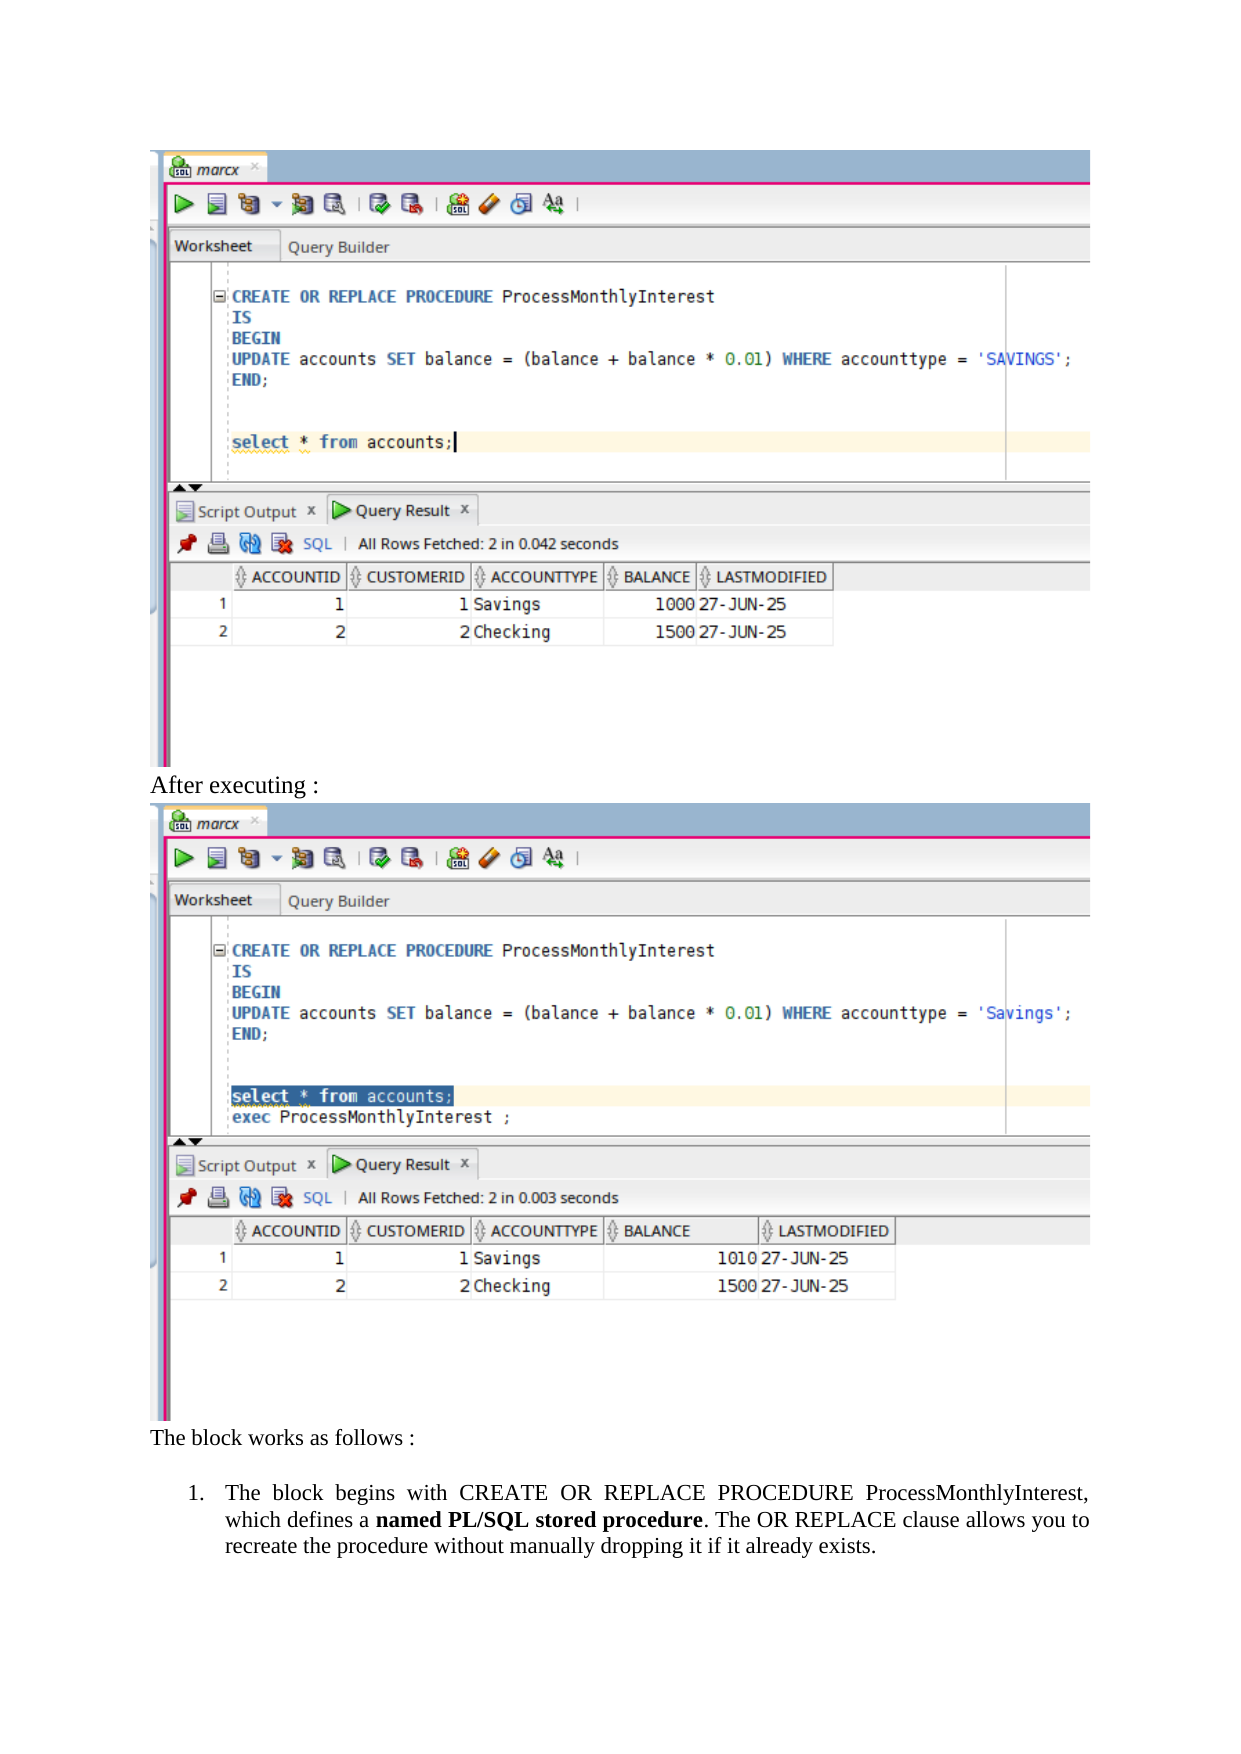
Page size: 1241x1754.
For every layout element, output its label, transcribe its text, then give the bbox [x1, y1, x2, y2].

list The block begins with CREATE OR REPLACE PROCEDURE ProcessMonthlyInterest, which defines a named PL/SQL stored procedure. The OR REPLACE clause allows you to recreate the procedure without manually dropping it if it already exists. [187, 1479, 1090, 1558]
text After executing : [150, 771, 1090, 799]
text The block works as follows : [150, 1424, 1090, 1450]
picture [150, 803, 1091, 1421]
picture [150, 150, 1091, 767]
